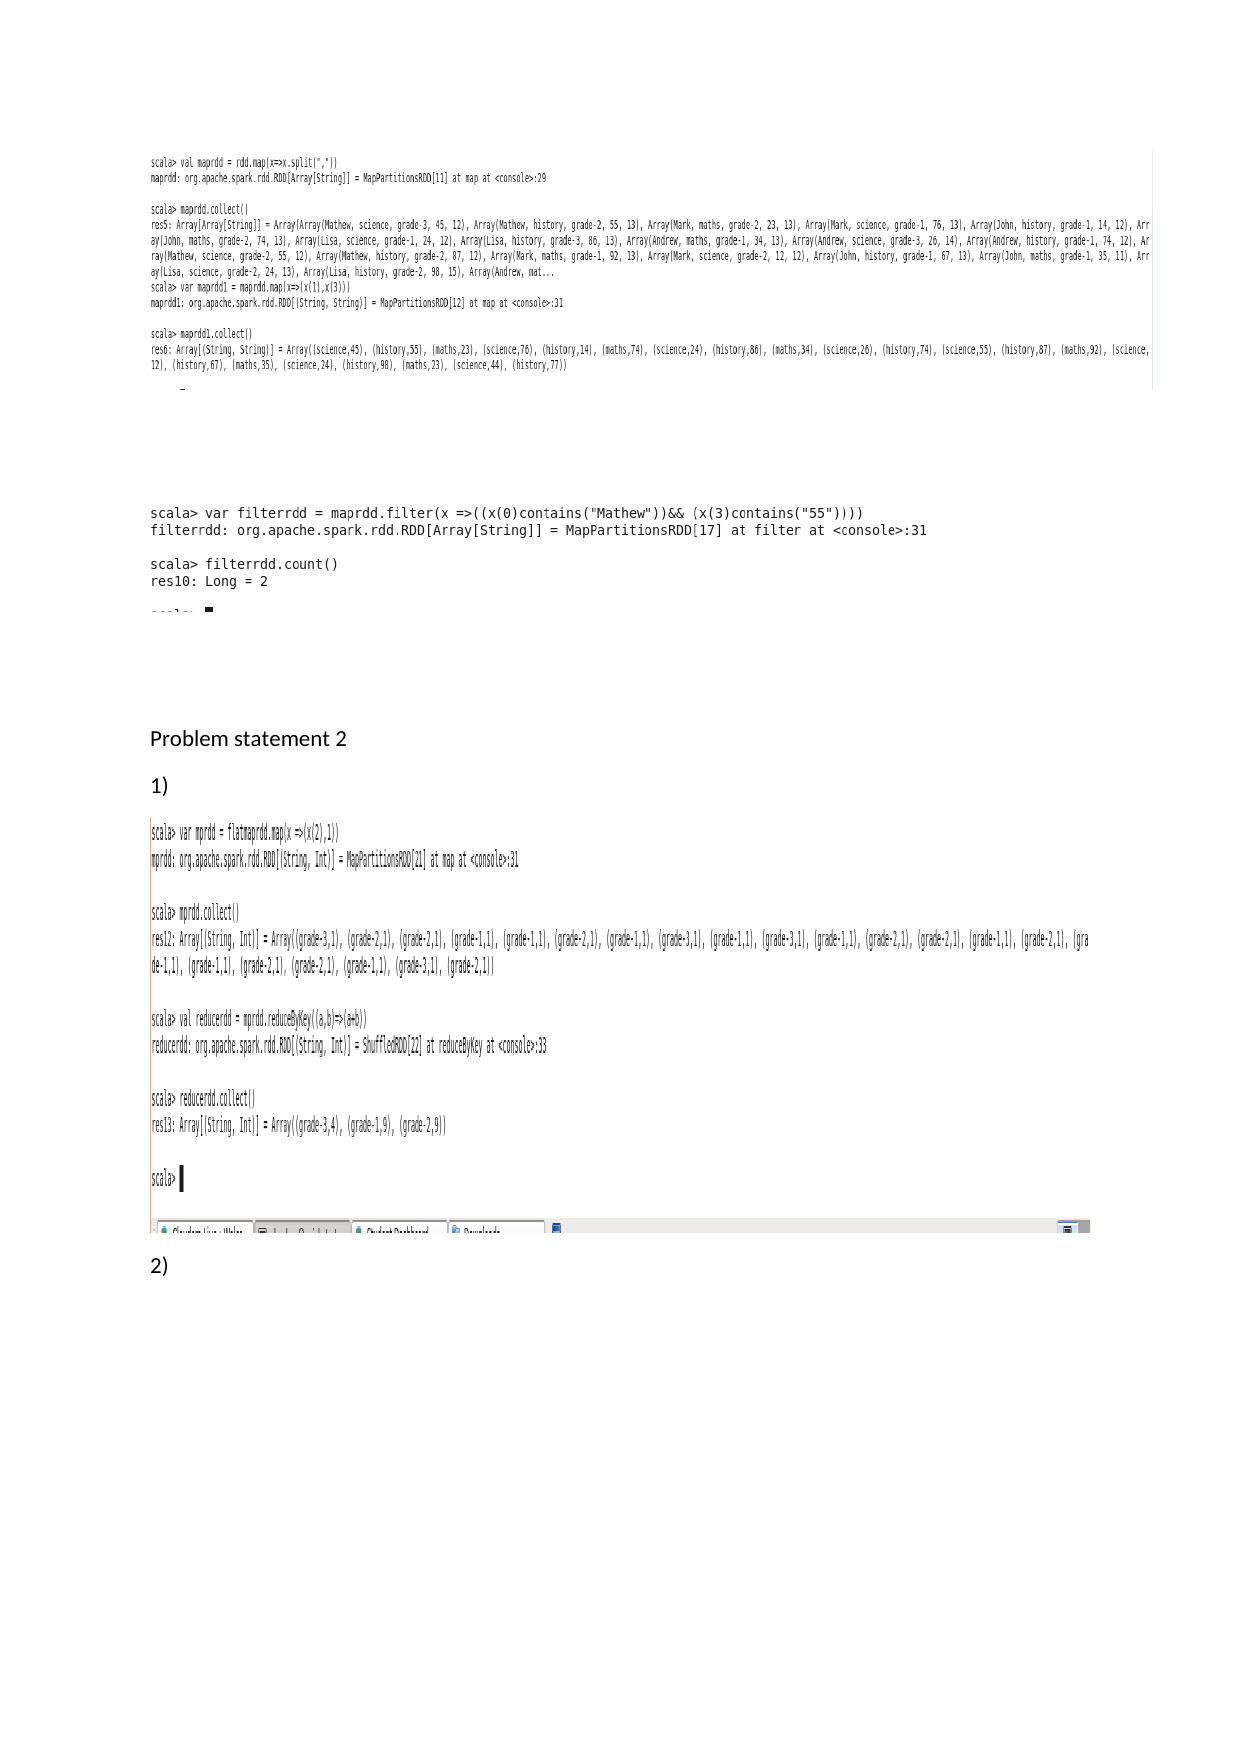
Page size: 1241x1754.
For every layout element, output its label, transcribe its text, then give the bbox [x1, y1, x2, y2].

text Problem statement 2 [150, 724, 1090, 752]
picture [150, 817, 1091, 1233]
text 1) [150, 771, 1090, 799]
text 2) [150, 1252, 1090, 1279]
picture [150, 502, 1091, 612]
picture [150, 150, 1153, 390]
